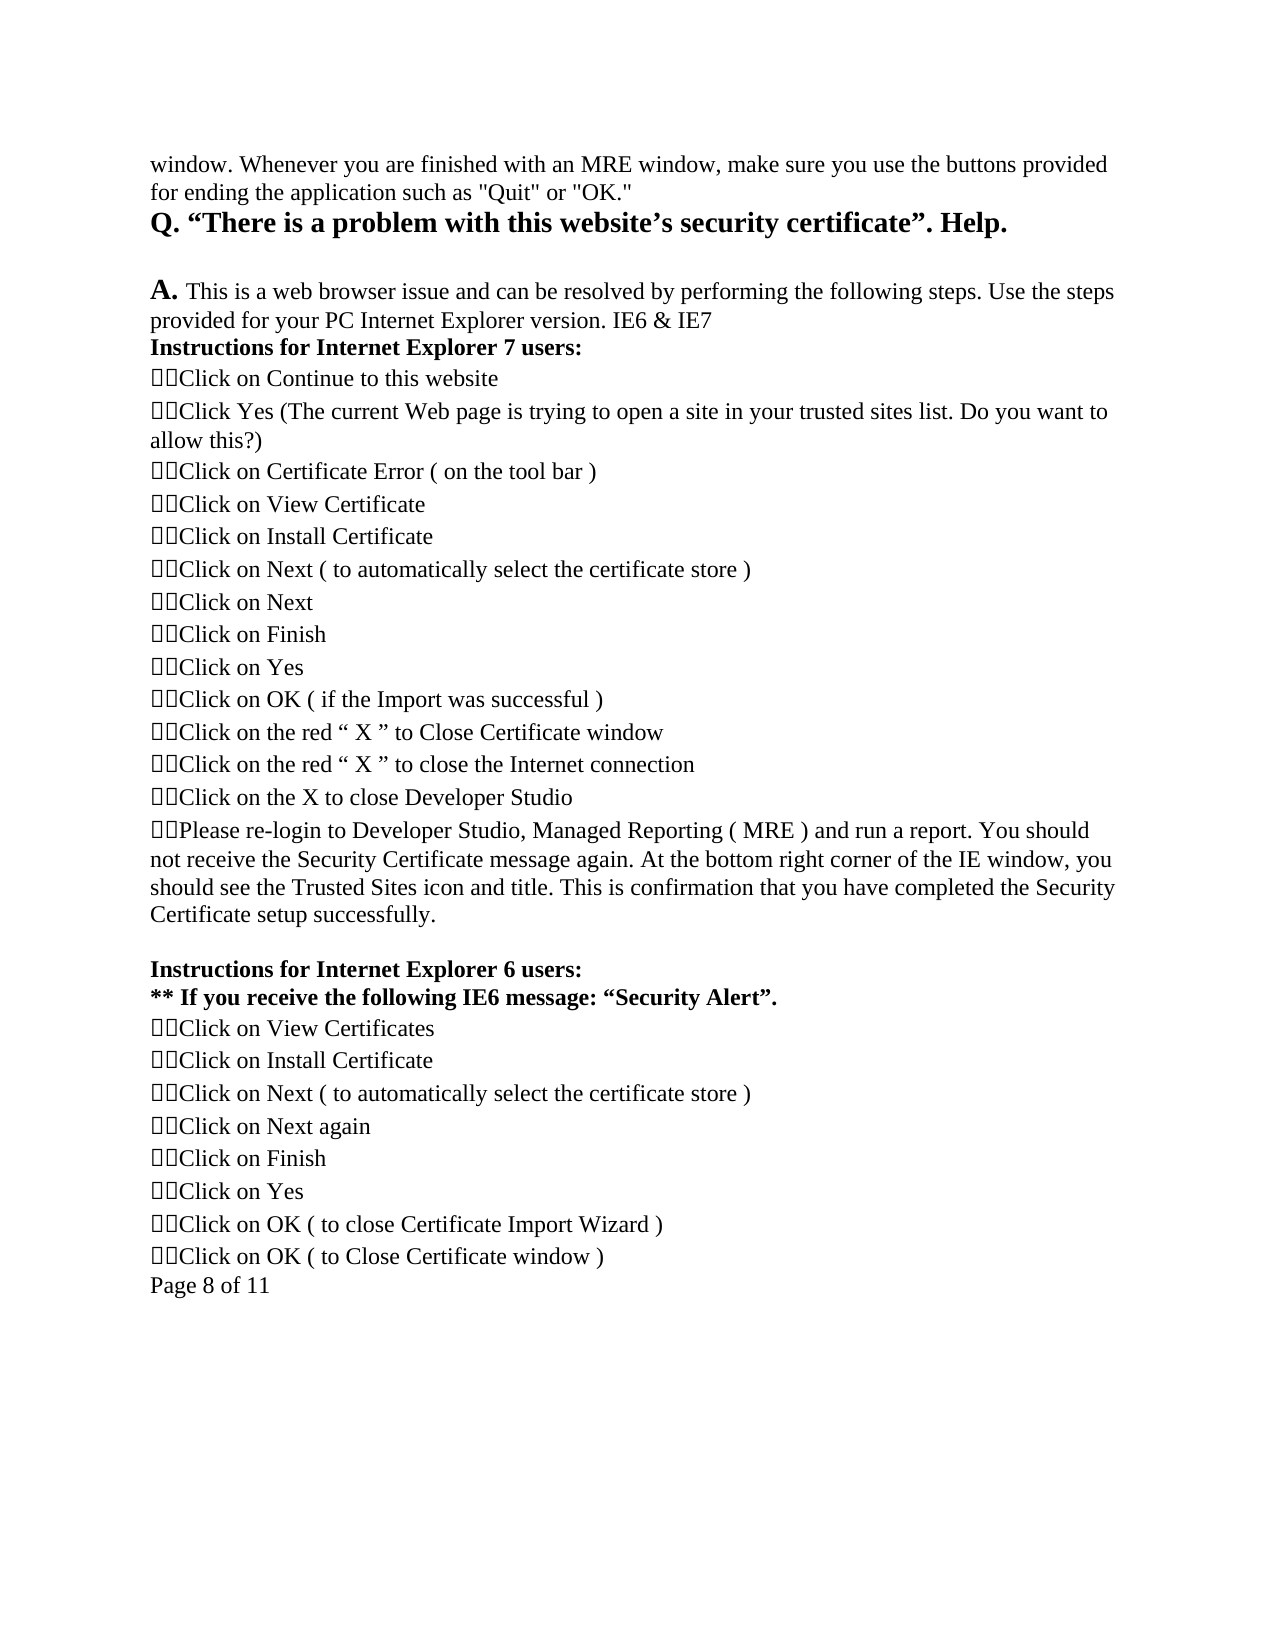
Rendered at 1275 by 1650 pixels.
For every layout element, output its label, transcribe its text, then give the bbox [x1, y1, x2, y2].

text Click on Next ( to automatically select the certificate store ) [150, 552, 1125, 584]
text Click on Certificate Error ( on the tool bar ) [150, 454, 1125, 486]
text Click on View Certificates [150, 1011, 1125, 1043]
text Click on Install Certificate [150, 1043, 1125, 1076]
text window. Whenever you are finished with an MRE window, make sure you use the buttons provided for ending the application such as "Quit" or "OK." [150, 150, 1125, 205]
text Please re-login to Developer Studio, Managed Reporting ( MRE ) and run a report. You should not receive the Security Certificate message again. At the bottom right corner of the IE window, you should see the Trusted Sites icon and title. This is confirmation that you have completed the Security Certificate setup successfully. [150, 812, 1125, 928]
text Click on the red “ X ” to Close Certificate window [150, 715, 1125, 747]
text Click on Next [150, 584, 1125, 617]
text Click on Next ( to automatically select the certificate store ) [150, 1076, 1125, 1108]
text Click on Yes [150, 649, 1125, 682]
text Click on the X to close Developer Studio [150, 780, 1125, 812]
text Instructions for Internet Explorer 6 users: [150, 956, 1125, 983]
text Click on Install Certificate [150, 519, 1125, 552]
text Q. “There is a problem with this website’s security certificate”. Help. [150, 205, 1125, 239]
text ** If you receive the following IE6 message: “Security Alert”. [150, 983, 1125, 1011]
text Click on the red “ X ” to close the Internet connection [150, 747, 1125, 780]
text Click Yes (The current Web page is trying to open a site in your trusted sites list. Do you want to allow this?) [150, 394, 1125, 454]
text Click on Finish [150, 1141, 1125, 1174]
text Click on Yes [150, 1174, 1125, 1206]
text Click on OK ( to close Certificate Import Wizard ) [150, 1206, 1125, 1239]
text Click on OK ( if the Import was successful ) [150, 682, 1125, 715]
text Instructions for Internet Explorer 7 users: [150, 333, 1125, 361]
text Page 8 of 11 [150, 1272, 1125, 1299]
text Click on View Certificate [150, 486, 1125, 519]
text Click on OK ( to Close Certificate window ) [150, 1239, 1125, 1272]
text Click on Finish [150, 617, 1125, 649]
text Click on Continue to this website [150, 361, 1125, 394]
text Click on Next again [150, 1108, 1125, 1141]
text A. This is a web browser issue and can be resolved by performing the following steps. Use the steps provided for your PC Internet Explorer version. IE6 & IE7 [150, 272, 1125, 333]
